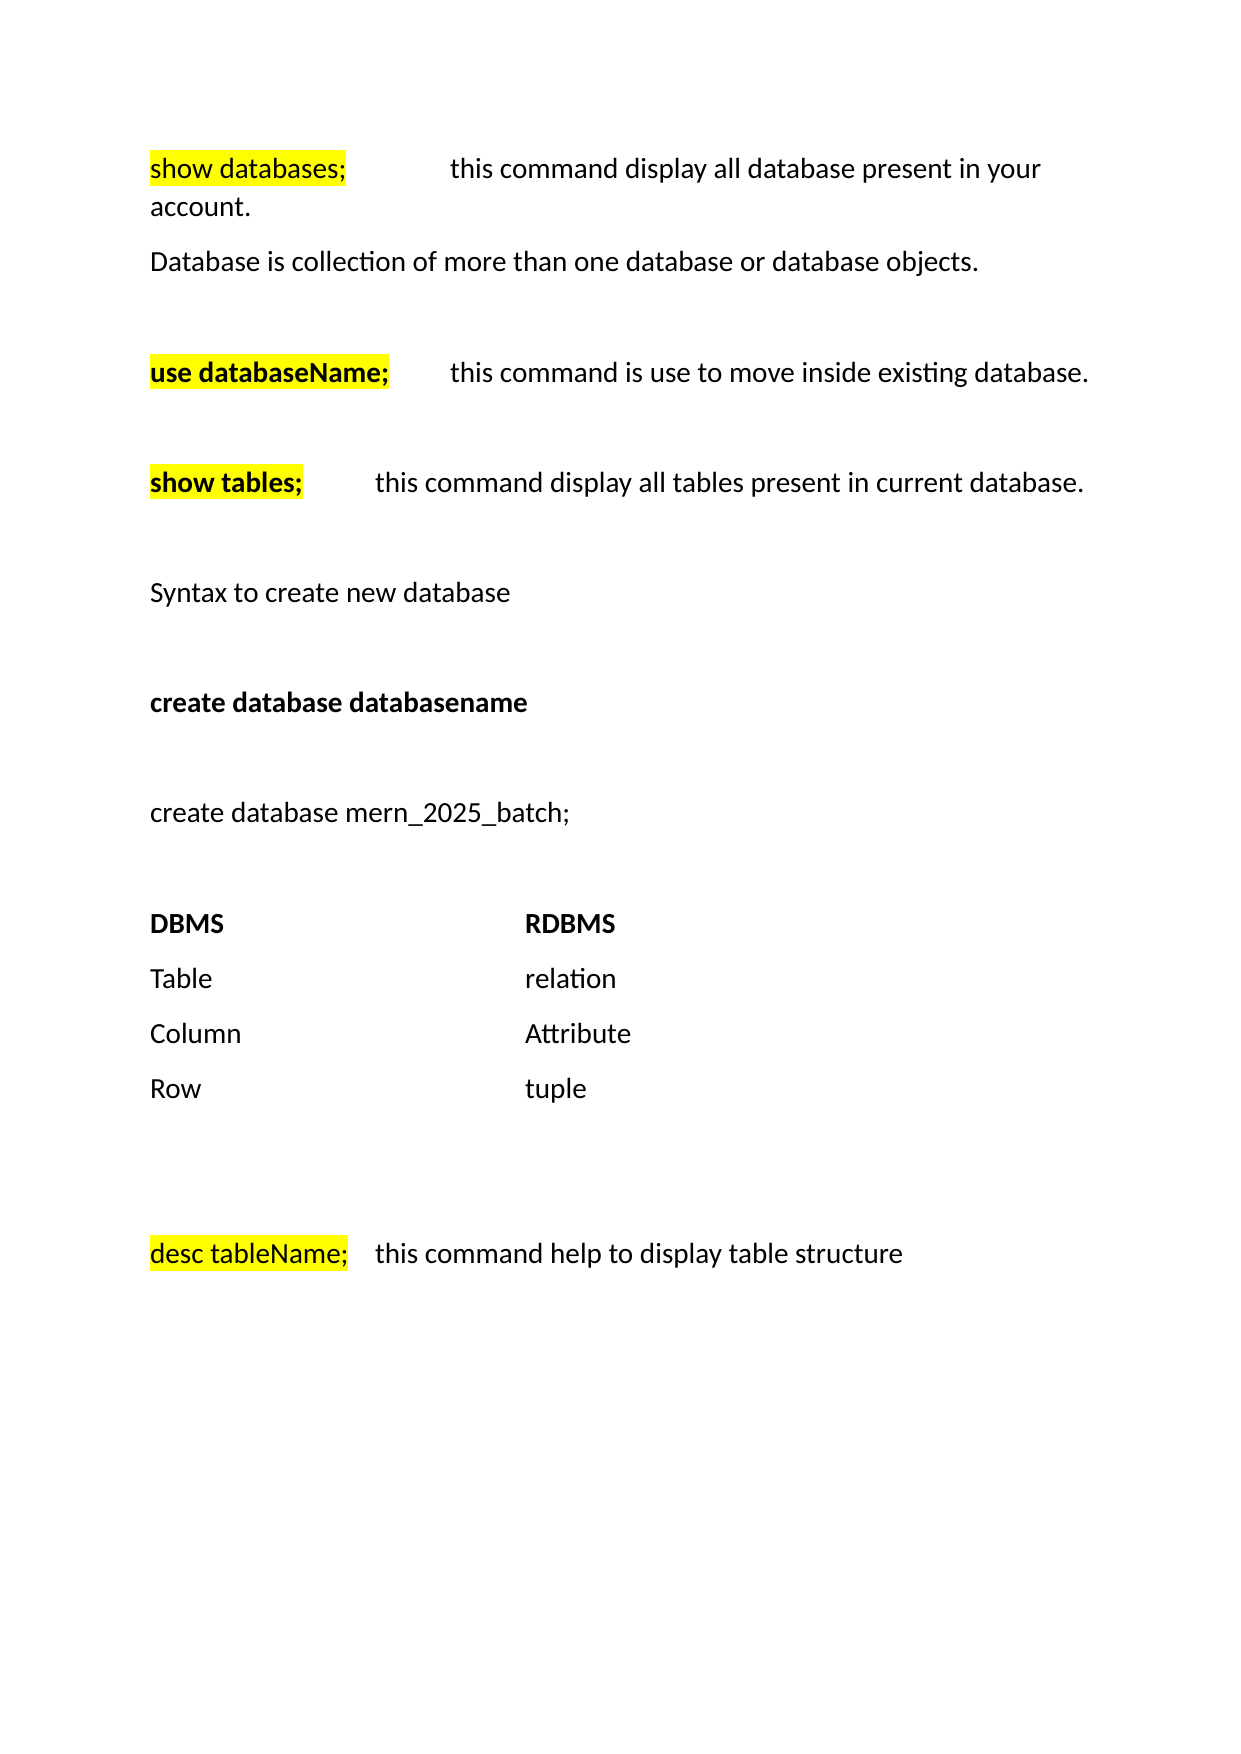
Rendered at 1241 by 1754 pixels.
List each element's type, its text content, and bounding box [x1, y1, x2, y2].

text create database mern_2025_batch; [150, 794, 1090, 830]
text Database is collection of more than one database or database objects. [150, 243, 1090, 279]
text Column Attribute [150, 1015, 1090, 1051]
text show databases; this command display all database present in your account. [150, 150, 1090, 224]
text DBMS RDBMS [150, 905, 1090, 940]
text create database databasename [150, 684, 1090, 720]
text Row tuple [150, 1070, 1090, 1106]
text use databaseName; this command is use to move inside existing database. [389, 354, 1090, 389]
text Syntax to create new database [150, 574, 1090, 610]
text show tables; this command display all tables present in current database. [303, 464, 1090, 499]
text Table relation [150, 960, 1090, 996]
text desc tableName; this command help to display table structure [348, 1235, 1090, 1271]
